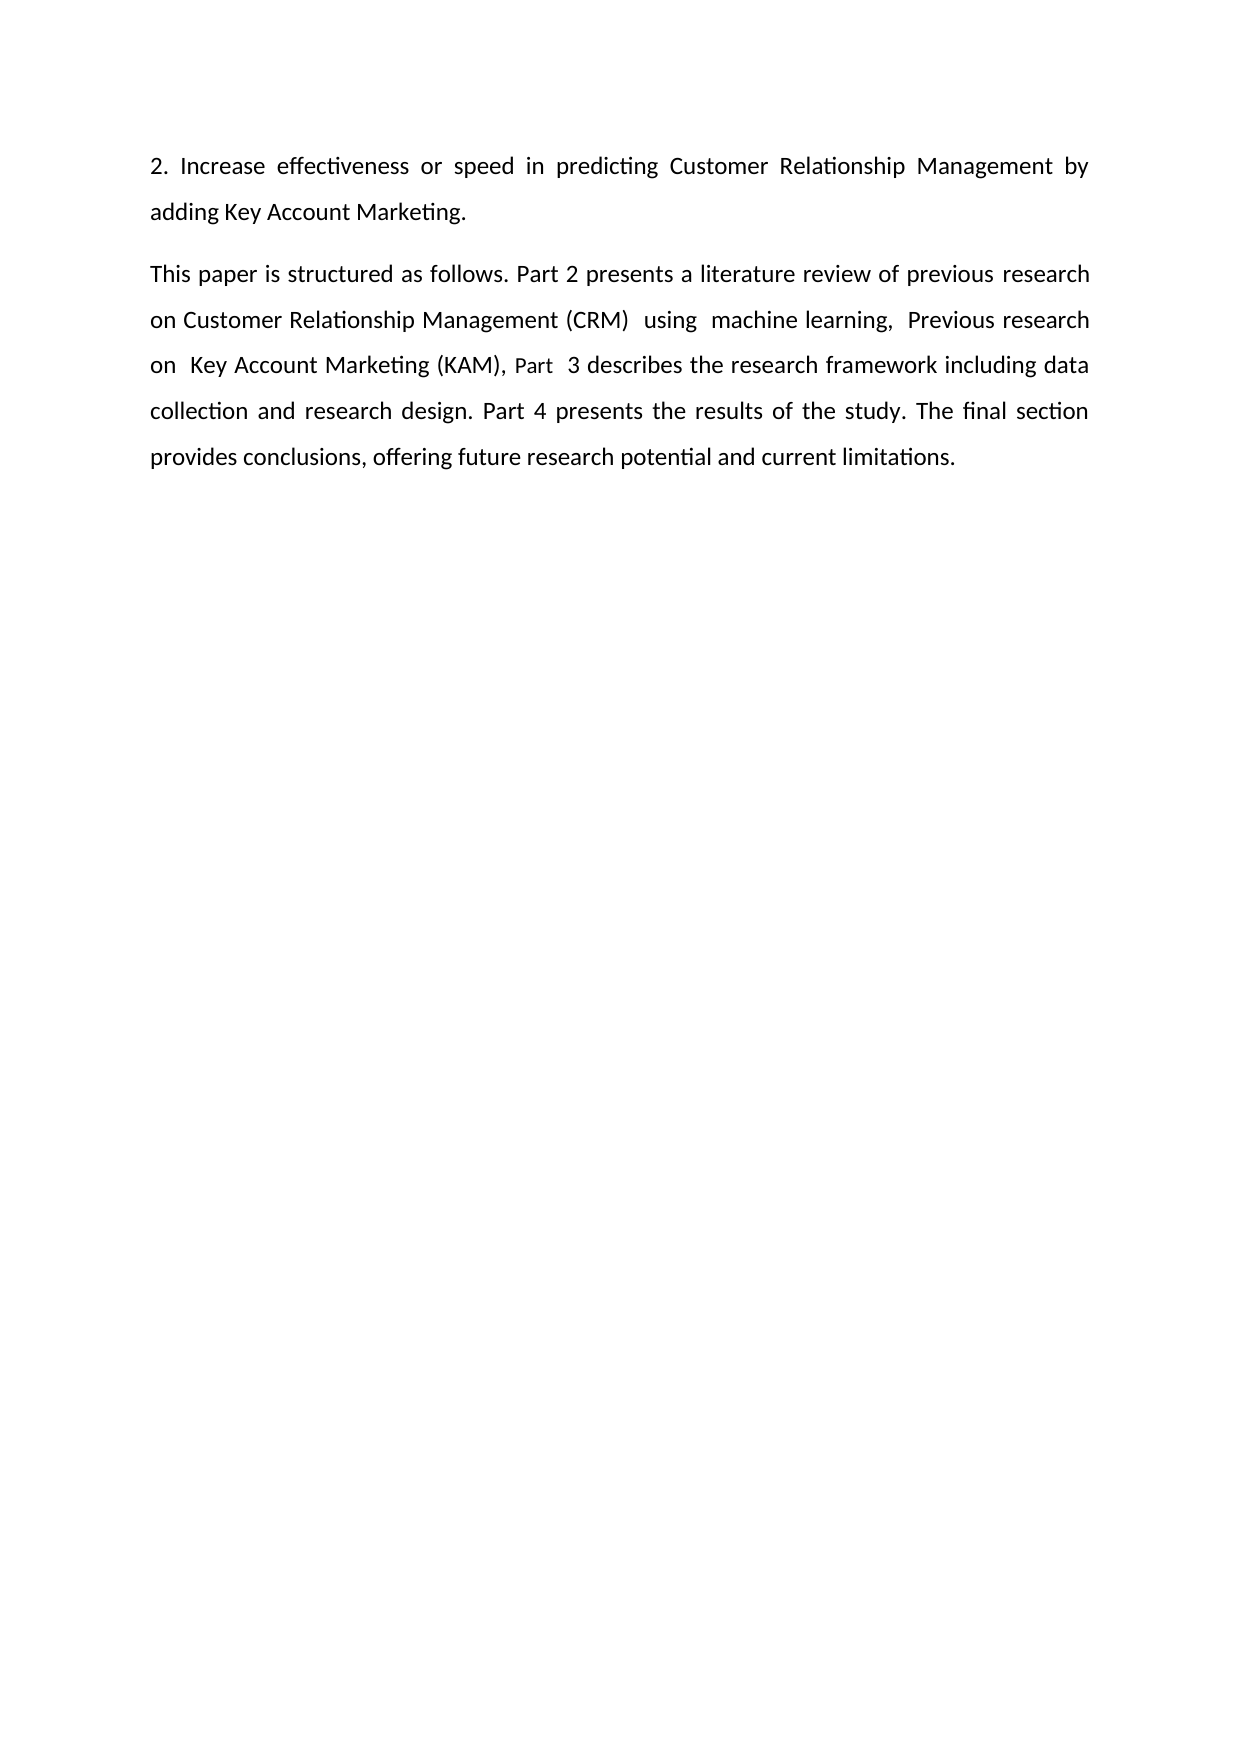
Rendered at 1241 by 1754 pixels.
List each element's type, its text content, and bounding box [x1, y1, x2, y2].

text 2. Increase effectiveness or speed in predicting Customer Relationship Management by adding Key Account Marketing. [150, 150, 1090, 226]
text This paper is structured as follows. Part 2 presents a literature review of previous research on Customer Relationship Management (CRM) using machine learning, Previous research on Key Account Marketing (KAM), Part 3 describes the research framework including data collection and research design. Part 4 presents the results of the study. The final section provides conclusions, offering future research potential and current limitations. [150, 258, 1090, 472]
